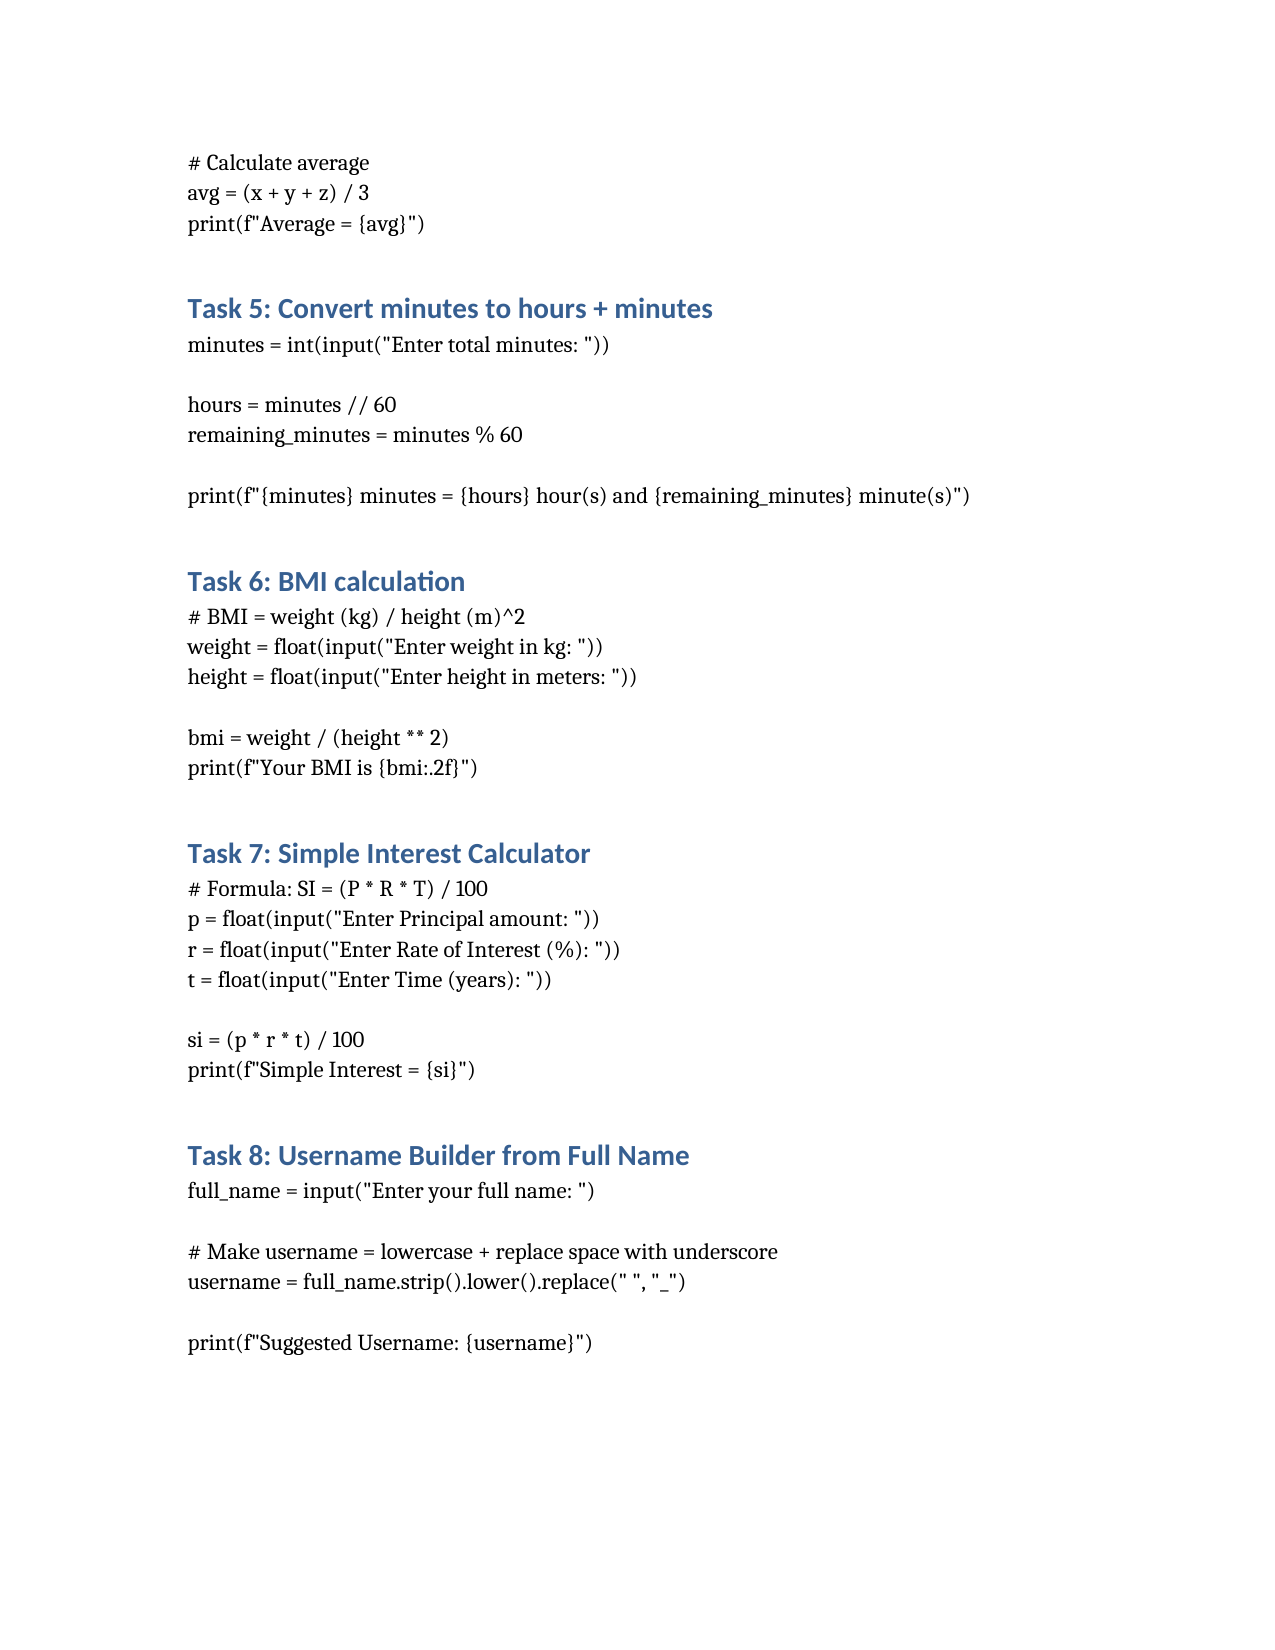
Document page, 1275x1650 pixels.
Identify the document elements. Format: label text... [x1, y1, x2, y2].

text full_name = input("Enter your full name: ") # Make username = lowercase + replace space with underscore username = full_name.strip().lower().replace(" ", "_") print(f"Suggested Username: {username}") [187, 1178, 1087, 1356]
text minutes = int(input("Enter total minutes: ")) hours = minutes // 60 remaining_minutes = minutes % 60 print(f"{minutes} minutes = {hours} hour(s) and {remaining_minutes} minute(s)") [187, 332, 1087, 509]
text # Formula: SI = (P * R * T) / 100 p = float(input("Enter Principal amount: ")) r = float(input("Enter Rate of Interest (%): ")) t = float(input("Enter Time (years): ")) si = (p * r * t) / 100 print(f"Simple Interest = {si}") [187, 876, 1087, 1083]
subtitle Task 8: Username Builder from Full Name [187, 1137, 1087, 1173]
subtitle Task 7: Simple Interest Calculator [187, 835, 1087, 871]
subtitle Task 6: BMI calculation [187, 563, 1087, 598]
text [187, 150, 1087, 237]
subtitle Task 5: Convert minutes to hours + minutes [187, 291, 1087, 326]
text # BMI = weight (kg) / height (m)^2 weight = float(input("Enter weight in kg: ")) height = float(input("Enter height in meters: ")) bmi = weight / (height ** 2) print(f"Your BMI is {bmi:.2f}") [187, 604, 1087, 781]
